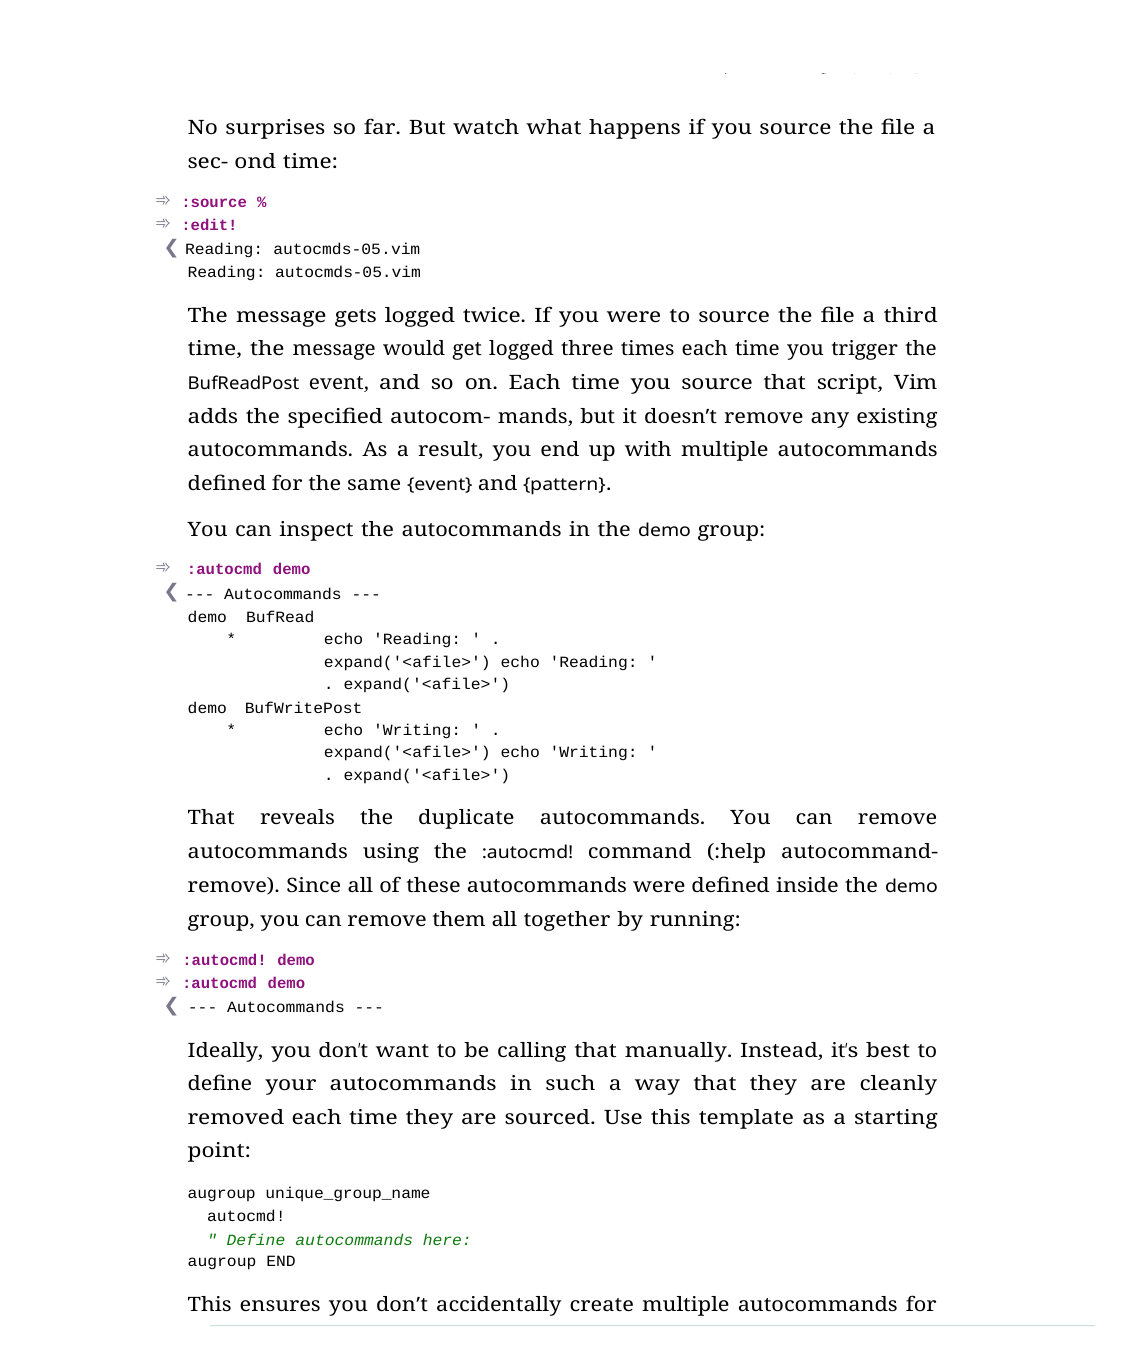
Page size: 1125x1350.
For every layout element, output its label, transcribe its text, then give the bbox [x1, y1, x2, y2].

text The message gets logged twice. If you were to source the file a third time, the message would get logged three times each time you trigger the BufReadPost event, and so on. Each time you source that script, Vim adds the specified autocom- mands, but it doesn’t remove any existing autocommands. As a result, you end up with multiple autocommands defined for the same {event} and {pattern}. [187, 301, 938, 496]
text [187, 1290, 938, 1317]
list echo 'Writing: ' . expand('<afile>') echo 'Writing: ' . expand('<afile>') [226, 722, 674, 785]
text ➾ :autocmd demo [155, 971, 1006, 993]
text That reveals the duplicate autocommands. You can remove autocommands using the :autocmd! command (:help autocommand-remove). Since all of these autocommands were defined inside the demo group, you can remove them all together by running: [187, 804, 938, 932]
text No surprises so far. But watch what happens if you source the file a sec- ond time: [187, 114, 938, 174]
text augroup unique_group_name autocmd! [187, 1186, 431, 1226]
text ➾ :source % [155, 188, 1006, 213]
text ➾ :autocmd! demo [155, 946, 1006, 971]
text demo BufWritePost [187, 699, 1006, 717]
text Ideally, you don’t want to be calling that manually. Instead, it’s best to define your autocommands in such a way that they are cleanly removed each time they are sourced. Use this template as a starting point: [187, 1036, 938, 1164]
text ➾ :autocmd demo [155, 555, 1006, 580]
text ➾ :edit! [155, 213, 1006, 235]
list echo 'Reading: ' . expand('<afile>') echo 'Reading: ' . expand('<afile>') [226, 632, 674, 694]
text ❮ --- Autocommands --- [163, 993, 1006, 1017]
text You can inspect the autocommands in the demo group: [187, 516, 1006, 543]
text " Define autocommands here: [207, 1231, 1006, 1249]
text ❮ --- Autocommands --- demo BufRead [163, 581, 402, 627]
text augroup END [187, 1254, 1006, 1271]
text ❮ Reading: autocmds-05.vim Reading: autocmds-05.vim [163, 237, 422, 282]
